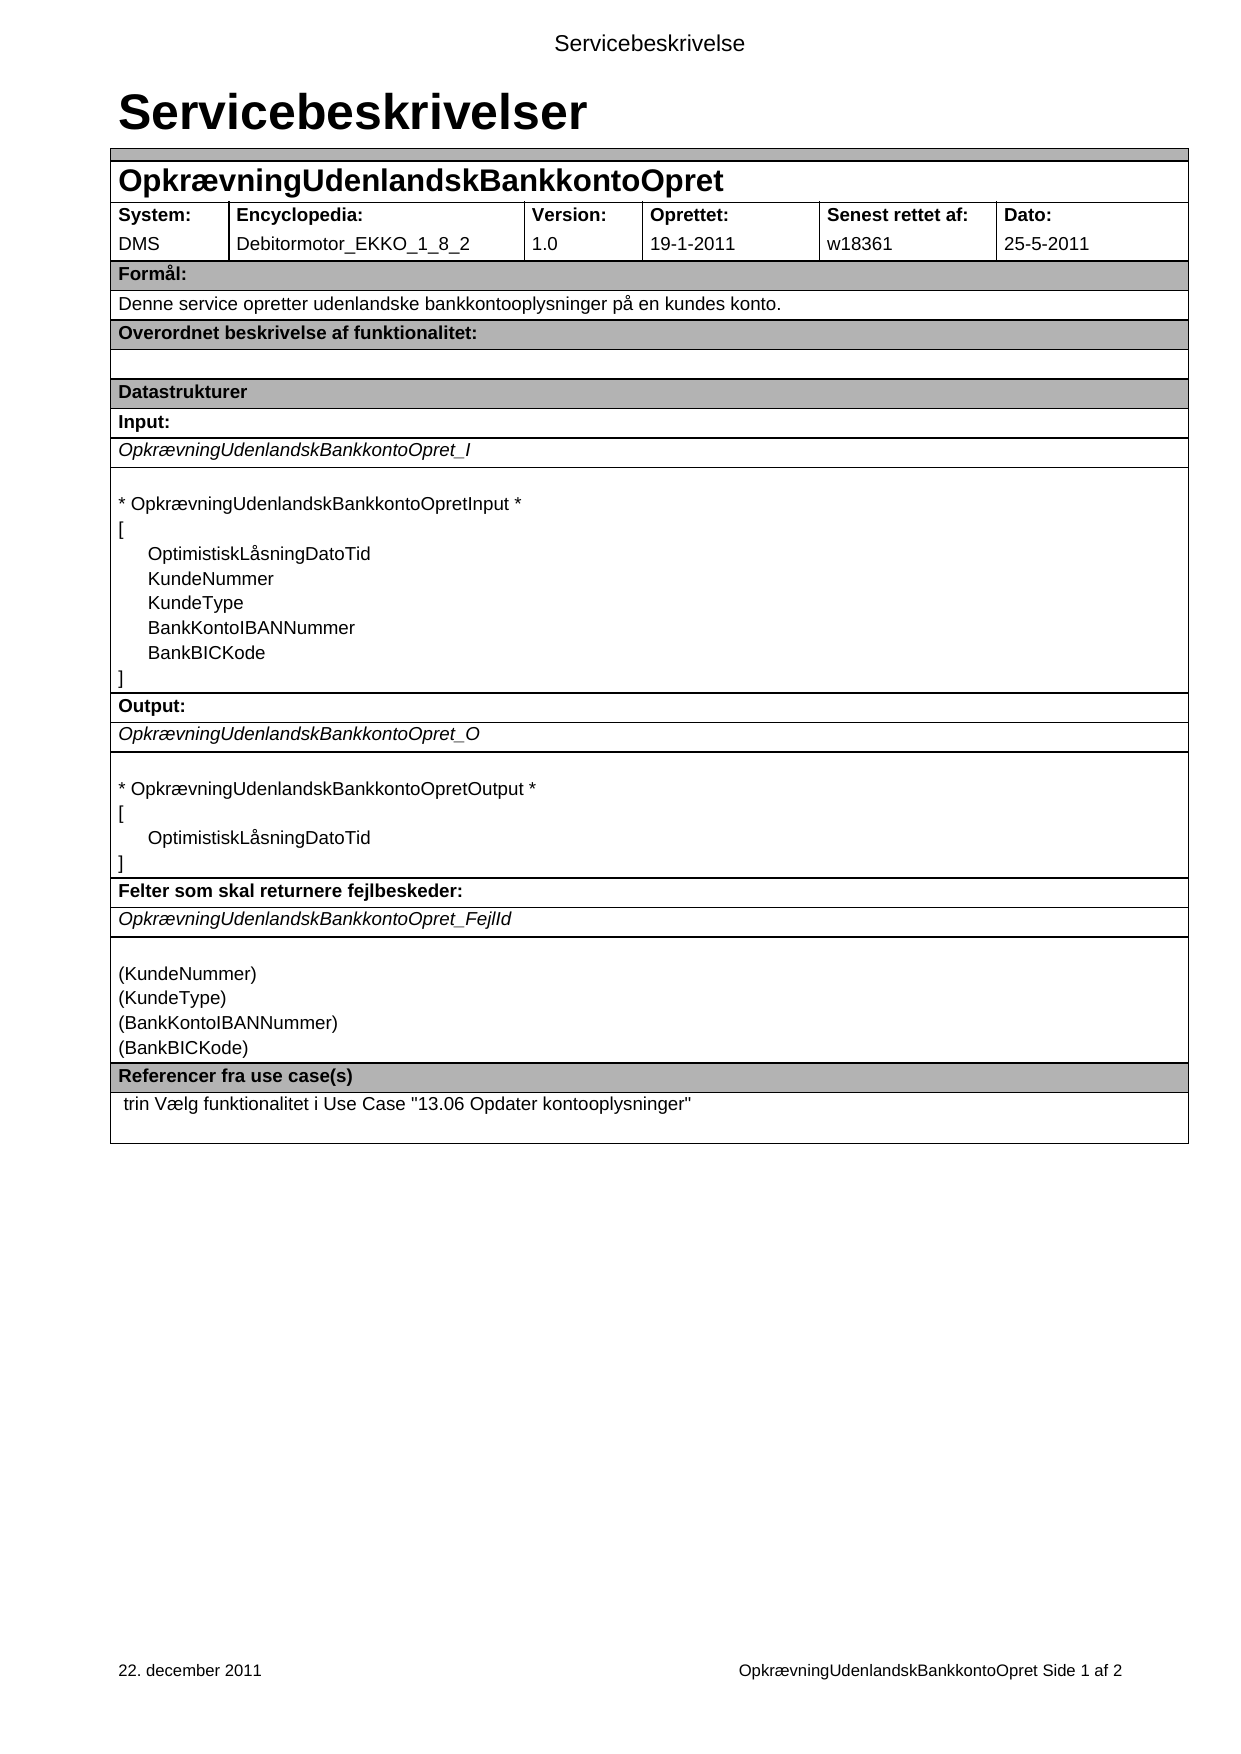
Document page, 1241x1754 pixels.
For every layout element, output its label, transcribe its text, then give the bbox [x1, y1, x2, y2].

table_cell trin Vælg funktionalitet i Use Case "13.06 Opdater kontooplysninger" [111, 1093, 1188, 1143]
table_cell Version: [525, 203, 642, 231]
table_cell w18361 [820, 231, 996, 260]
table_cell Referencer fra use case(s) [111, 1064, 1188, 1092]
table_cell System: [111, 203, 228, 231]
table_cell * OpkrævningUdenlandskBankkontoOpretInput * [ OptimistiskLåsningDatoTid KundeNummer KundeType BankKontoIBANNummer BankBICKode ] [111, 468, 1188, 692]
table_cell Denne service opretter udenlandske bankkontooplysninger på en kundes konto. [111, 291, 1188, 319]
table_cell OpkrævningUdenlandskBankkontoOpret_I [111, 439, 1188, 467]
table_cell OpkrævningUdenlandskBankkontoOpret [111, 162, 1188, 201]
table_cell Debitormotor_EKKO_1_8_2 [230, 231, 524, 260]
table_cell Felter som skal returnere fejlbeskeder: [111, 879, 1188, 907]
table_cell DMS [111, 231, 228, 260]
table_header [111, 149, 1188, 160]
table_cell Encyclopedia: [230, 203, 524, 231]
table_cell Overordnet beskrivelse af funktionalitet: [111, 321, 1188, 349]
table_cell [111, 350, 1188, 378]
table_cell Dato: [997, 203, 1188, 231]
table_cell Output: [111, 694, 1188, 721]
table_cell 1.0 [525, 231, 642, 260]
table_cell 19-1-2011 [643, 231, 819, 260]
table_cell Formål: [111, 262, 1188, 290]
table_cell * OpkrævningUdenlandskBankkontoOpretOutput * [ OptimistiskLåsningDatoTid ] [111, 753, 1188, 877]
table_cell 25-5-2011 [997, 231, 1188, 260]
table_cell Senest rettet af: [820, 203, 996, 231]
table_cell Oprettet: [643, 203, 819, 231]
table_cell Input: [111, 409, 1188, 437]
table_cell (KundeNummer) (KundeType) (BankKontoIBANNummer) (BankBICKode) [111, 938, 1188, 1062]
text Servicebeskrivelser [118, 82, 1181, 140]
table_cell OpkrævningUdenlandskBankkontoOpret_O [111, 723, 1188, 751]
table_cell Datastrukturer [111, 380, 1188, 408]
table_cell OpkrævningUdenlandskBankkontoOpret_FejlId [111, 908, 1188, 936]
